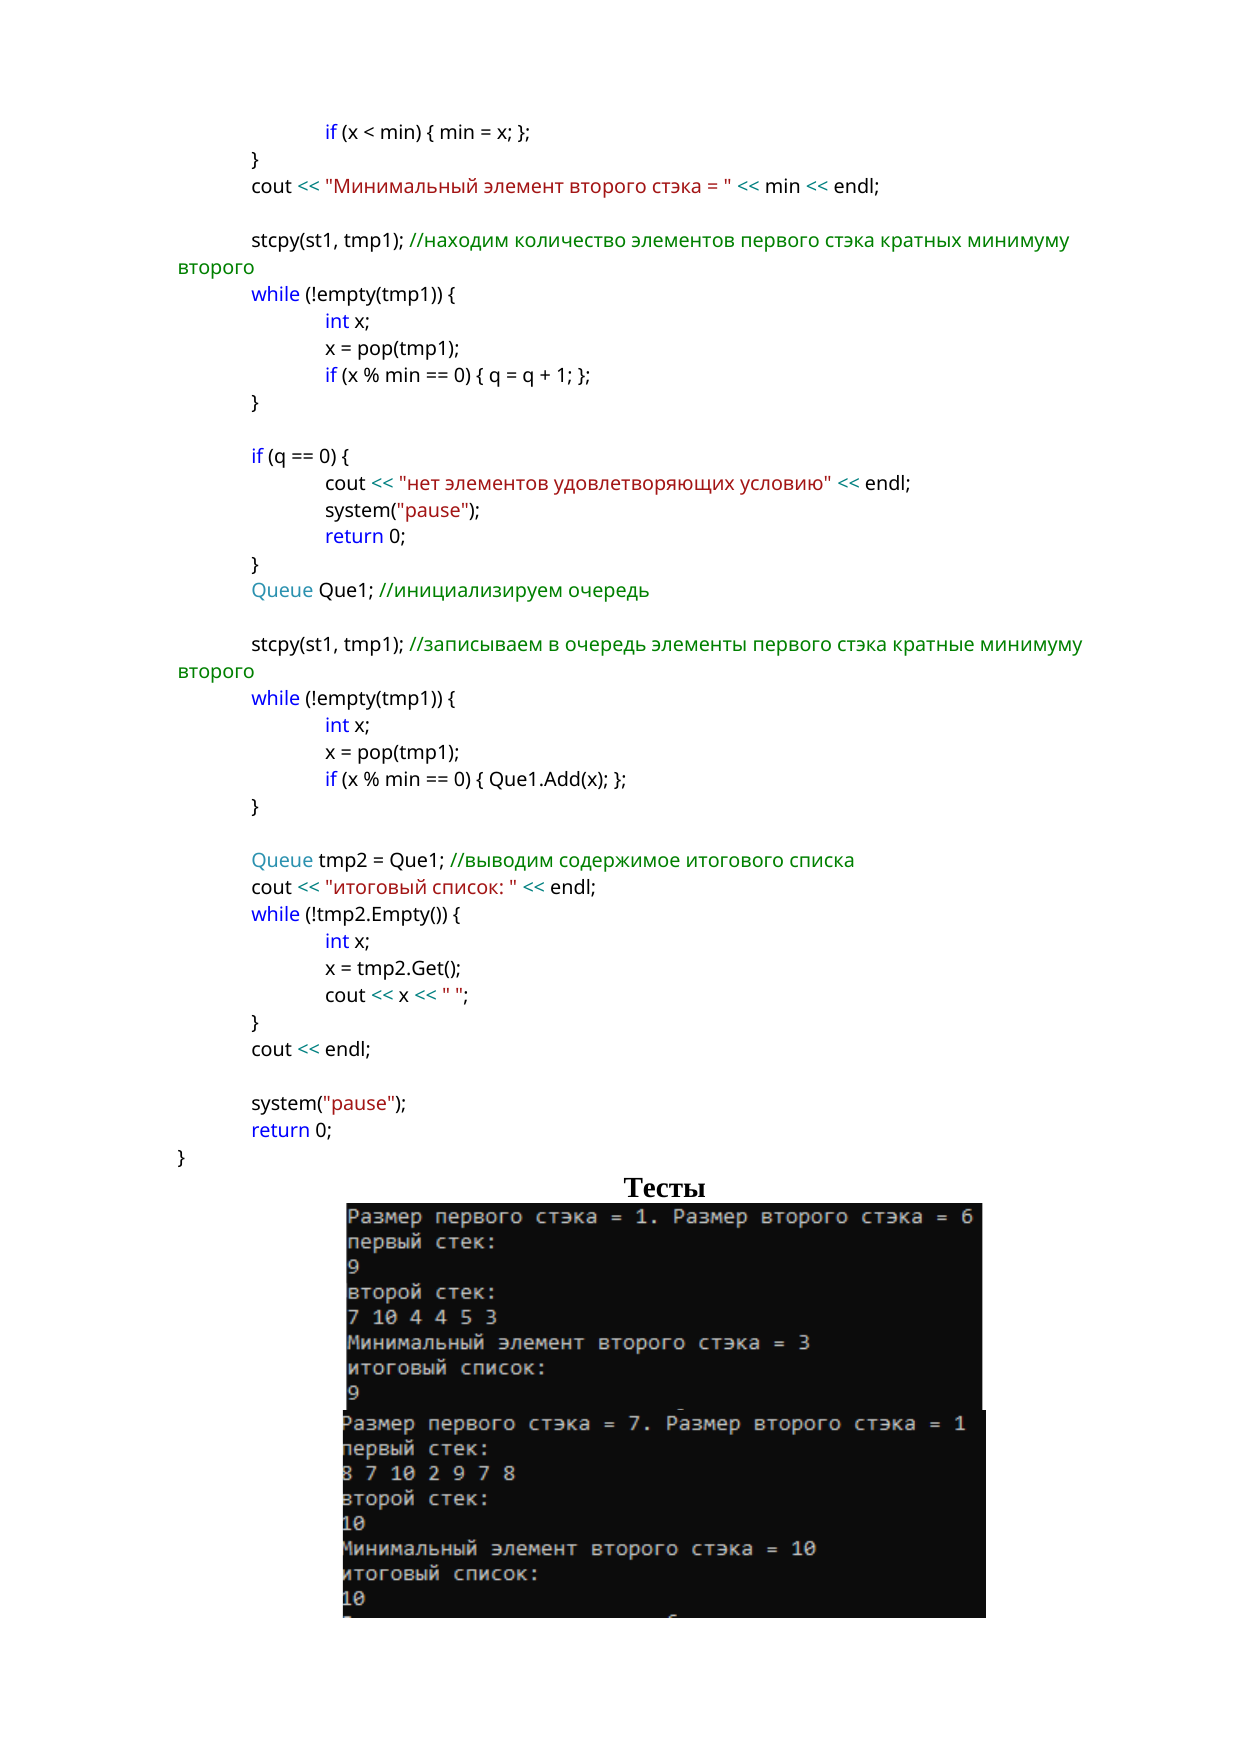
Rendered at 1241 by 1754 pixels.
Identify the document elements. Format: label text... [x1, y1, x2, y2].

text } [177, 1008, 1152, 1035]
text cout << endl; [177, 1035, 1152, 1062]
text system("pause"); [177, 1089, 1152, 1116]
text if (x % min == 0) { Que1.Add(x); }; [177, 766, 1152, 793]
text Тесты [177, 1170, 1152, 1204]
text stcpy(st1, tmp1); //записываем в очередь элементы первого стэка кратные минимуму второго [177, 631, 1152, 685]
text system("pause"); [177, 496, 1152, 523]
text } [177, 793, 1152, 819]
text Queue tmp2 = Que1; //выводим содержимое итогового списка [177, 847, 1152, 873]
text while (!tmp2.Empty()) { [177, 901, 1152, 927]
text if (x < min) { min = x; }; [177, 118, 1152, 145]
text if (q == 0) { [177, 442, 1152, 469]
text stcpy(st1, tmp1); //находим количество элементов первого стэка кратных минимуму второго [177, 226, 1152, 280]
text return 0; [177, 1116, 1152, 1143]
text } [177, 1143, 1152, 1170]
text int x; [177, 307, 1152, 334]
text if (x % min == 0) { q = q + 1; }; [177, 361, 1152, 388]
text x = tmp2.Get(); [177, 954, 1152, 981]
text cout << x << " "; [177, 981, 1152, 1008]
text while (!empty(tmp1)) { [177, 685, 1152, 712]
text Queue Que1; //инициализируем очередь [177, 577, 1152, 604]
text } [177, 145, 1152, 172]
text x = pop(tmp1); [177, 739, 1152, 766]
text cout << "Минимальный элемент второго стэка = " << min << endl; [177, 172, 1152, 199]
picture [342, 1203, 986, 1618]
text x = pop(tmp1); [177, 334, 1152, 361]
text } [177, 550, 1152, 577]
text cout << "нет элементов удовлетворяющих условию" << endl; [177, 469, 1152, 496]
text while (!empty(tmp1)) { [177, 280, 1152, 307]
text cout << "итоговый список: " << endl; [177, 873, 1152, 901]
text } [177, 388, 1152, 415]
text return 0; [177, 523, 1152, 550]
text int x; [177, 927, 1152, 954]
text int x; [177, 712, 1152, 739]
